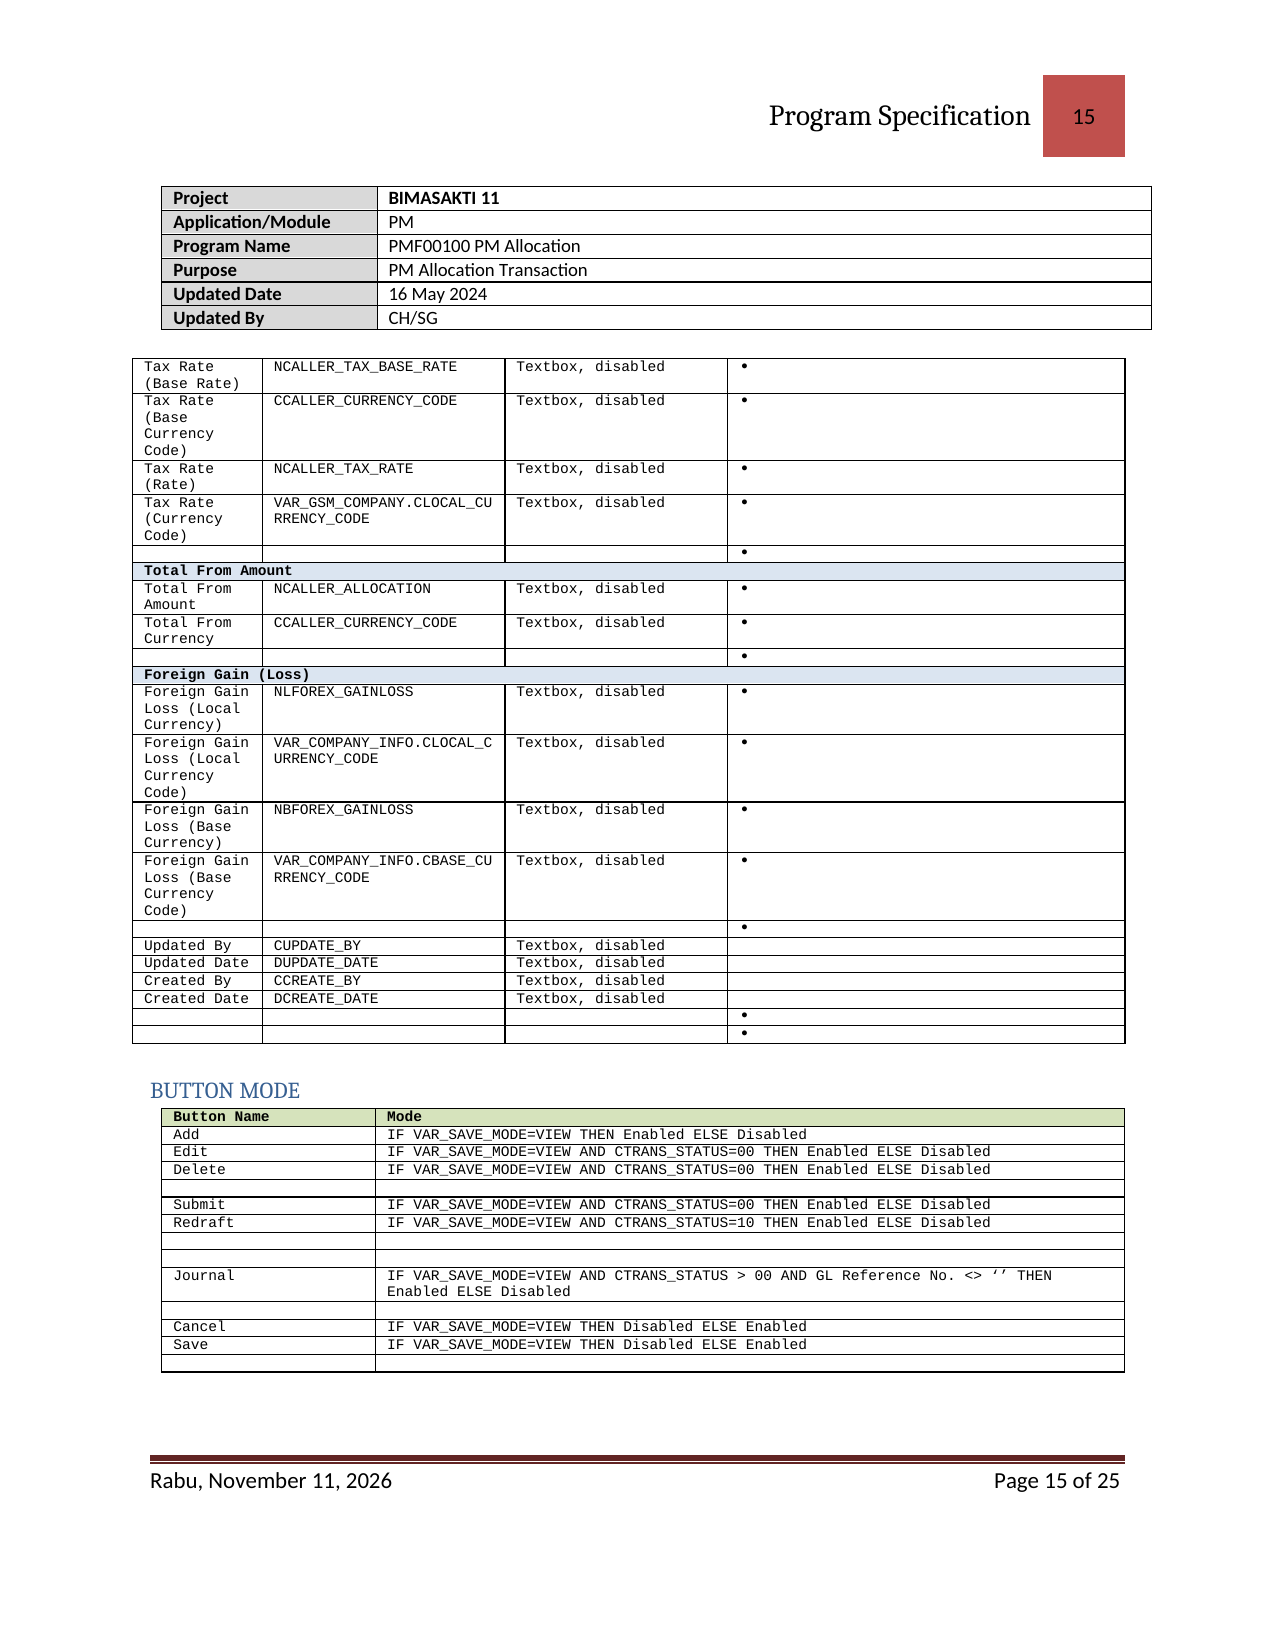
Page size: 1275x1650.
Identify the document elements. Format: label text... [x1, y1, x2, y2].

table_cell Textbox, disabled [506, 853, 727, 919]
table_cell NBFOREX_GAINLOSS [263, 803, 504, 852]
table_cell Journal [162, 1268, 375, 1301]
table_cell Tax Rate (Currency Code) [133, 495, 262, 545]
table_cell [728, 1026, 1124, 1043]
table_cell [728, 581, 1124, 614]
table_cell [133, 546, 262, 562]
table_cell [728, 735, 1124, 801]
table_cell Textbox, disabled [506, 735, 727, 801]
table_cell DUPDATE_DATE [263, 956, 504, 972]
table_cell [263, 1026, 504, 1043]
table_cell Foreign Gain Loss (Base Currency) [133, 803, 262, 852]
table_cell Textbox, disabled [506, 495, 727, 545]
table_cell Total From Currency [133, 615, 262, 648]
table_cell [263, 1009, 504, 1025]
table_cell [263, 921, 504, 937]
table_cell [728, 495, 1124, 545]
table_cell CCREATE_BY [263, 973, 504, 990]
table_cell [263, 546, 504, 562]
table_cell Created Date [133, 991, 262, 1007]
table_cell IF VAR_SAVE_MODE=VIEW THEN Disabled ELSE Enabled [376, 1337, 1124, 1354]
table_cell Textbox, disabled [506, 685, 727, 734]
table_cell Textbox, disabled [506, 973, 727, 990]
table_cell IF VAR_SAVE_MODE=VIEW AND CTRANS_STATUS=00 THEN Enabled ELSE Disabled [376, 1162, 1124, 1179]
table_cell NLFOREX_GAINLOSS [263, 685, 504, 734]
table_cell [133, 649, 262, 666]
table_cell Tax Rate (Base Rate) [133, 359, 262, 392]
table_cell IF VAR_SAVE_MODE=VIEW AND CTRANS_STATUS > 00 AND GL Reference No. <> ‘’ THEN Enabled ELSE Disabled [376, 1268, 1124, 1301]
table_cell Updated By [133, 938, 262, 955]
table_cell [728, 685, 1124, 734]
table_header Mode [376, 1109, 1124, 1126]
table_cell [728, 615, 1124, 648]
table_cell Add [162, 1127, 375, 1143]
table_cell Submit [162, 1198, 375, 1214]
table_cell [133, 921, 262, 937]
table_cell Tax Rate (Rate) [133, 461, 262, 494]
table_cell [728, 649, 1124, 666]
table_cell VAR_COMPANY_INFO.CBASE_CURRENCY_CODE [263, 853, 504, 919]
table_cell [728, 853, 1124, 919]
table_cell [506, 1009, 727, 1025]
table_cell Foreign Gain Loss (Base Currency Code) [133, 853, 262, 919]
table_cell [263, 649, 504, 666]
table_cell Foreign Gain Loss (Local Currency Code) [133, 735, 262, 801]
table_cell [506, 1026, 727, 1043]
table_cell Cancel [162, 1320, 375, 1336]
table_cell Textbox, disabled [506, 938, 727, 955]
table_cell [728, 394, 1124, 460]
table_cell VAR_COMPANY_INFO.CLOCAL_CURRENCY_CODE [263, 735, 504, 801]
table_cell [506, 546, 727, 562]
table_cell Total From Amount [133, 563, 1124, 580]
table_cell [133, 1026, 262, 1043]
table_cell [728, 803, 1124, 852]
table_cell [162, 1180, 375, 1196]
table_cell [728, 461, 1124, 494]
table_cell Foreign Gain Loss (Local Currency) [133, 685, 262, 734]
table_cell Textbox, disabled [506, 581, 727, 614]
table_cell [728, 991, 1124, 1007]
table_cell CCALLER_CURRENCY_CODE [263, 394, 504, 460]
table_cell IF VAR_SAVE_MODE=VIEW THEN Enabled ELSE Disabled [376, 1127, 1124, 1143]
table_cell IF VAR_SAVE_MODE=VIEW AND CTRANS_STATUS=10 THEN Enabled ELSE Disabled [376, 1215, 1124, 1232]
table_cell [728, 938, 1124, 955]
table_cell Total From Amount [133, 581, 262, 614]
table_cell Foreign Gain (Loss) [133, 667, 1124, 683]
table_cell Edit [162, 1145, 375, 1161]
table_cell Textbox, disabled [506, 803, 727, 852]
table_cell [728, 921, 1124, 937]
table_cell [162, 1302, 375, 1318]
table_cell IF VAR_SAVE_MODE=VIEW AND CTRANS_STATUS=00 THEN Enabled ELSE Disabled [376, 1145, 1124, 1161]
subtitle BUTTON MODE [150, 1048, 1125, 1104]
table_cell [376, 1302, 1124, 1318]
table_cell VAR_GSM_COMPANY.CLOCAL_CURRENCY_CODE [263, 495, 504, 545]
table_cell Created By [133, 973, 262, 990]
table_cell [376, 1355, 1124, 1371]
table_cell Textbox, disabled [506, 615, 727, 648]
table_cell NCALLER_ALLOCATION [263, 581, 504, 614]
table_cell [728, 1009, 1124, 1025]
table_cell Textbox, disabled [506, 956, 727, 972]
table_cell [728, 973, 1124, 990]
table_cell DCREATE_DATE [263, 991, 504, 1007]
table_cell Redraft [162, 1215, 375, 1232]
table_cell Save [162, 1337, 375, 1354]
table_cell [728, 359, 1124, 392]
table_cell [376, 1250, 1124, 1267]
table_cell Updated Date [133, 956, 262, 972]
table_header Button Name [162, 1109, 375, 1126]
table_cell [376, 1233, 1124, 1249]
table_cell CCALLER_CURRENCY_CODE [263, 615, 504, 648]
table_cell Delete [162, 1162, 375, 1179]
table_cell Textbox, disabled [506, 359, 727, 392]
table_cell NCALLER_TAX_BASE_RATE [263, 359, 504, 392]
table_cell [506, 921, 727, 937]
table_cell IF VAR_SAVE_MODE=VIEW AND CTRANS_STATUS=00 THEN Enabled ELSE Disabled [376, 1198, 1124, 1214]
table_cell [728, 546, 1124, 562]
table_cell IF VAR_SAVE_MODE=VIEW THEN Disabled ELSE Enabled [376, 1320, 1124, 1336]
table_cell [506, 649, 727, 666]
table_cell [162, 1355, 375, 1371]
table_cell [376, 1180, 1124, 1196]
table_cell [162, 1250, 375, 1267]
table_cell NCALLER_TAX_RATE [263, 461, 504, 494]
table_cell Textbox, disabled [506, 461, 727, 494]
table_cell [133, 1009, 262, 1025]
table_cell [728, 956, 1124, 972]
table_cell [162, 1233, 375, 1249]
table_cell Textbox, disabled [506, 991, 727, 1007]
table_cell Tax Rate (Base Currency Code) [133, 394, 262, 460]
table_cell Textbox, disabled [506, 394, 727, 460]
table_cell CUPDATE_BY [263, 938, 504, 955]
